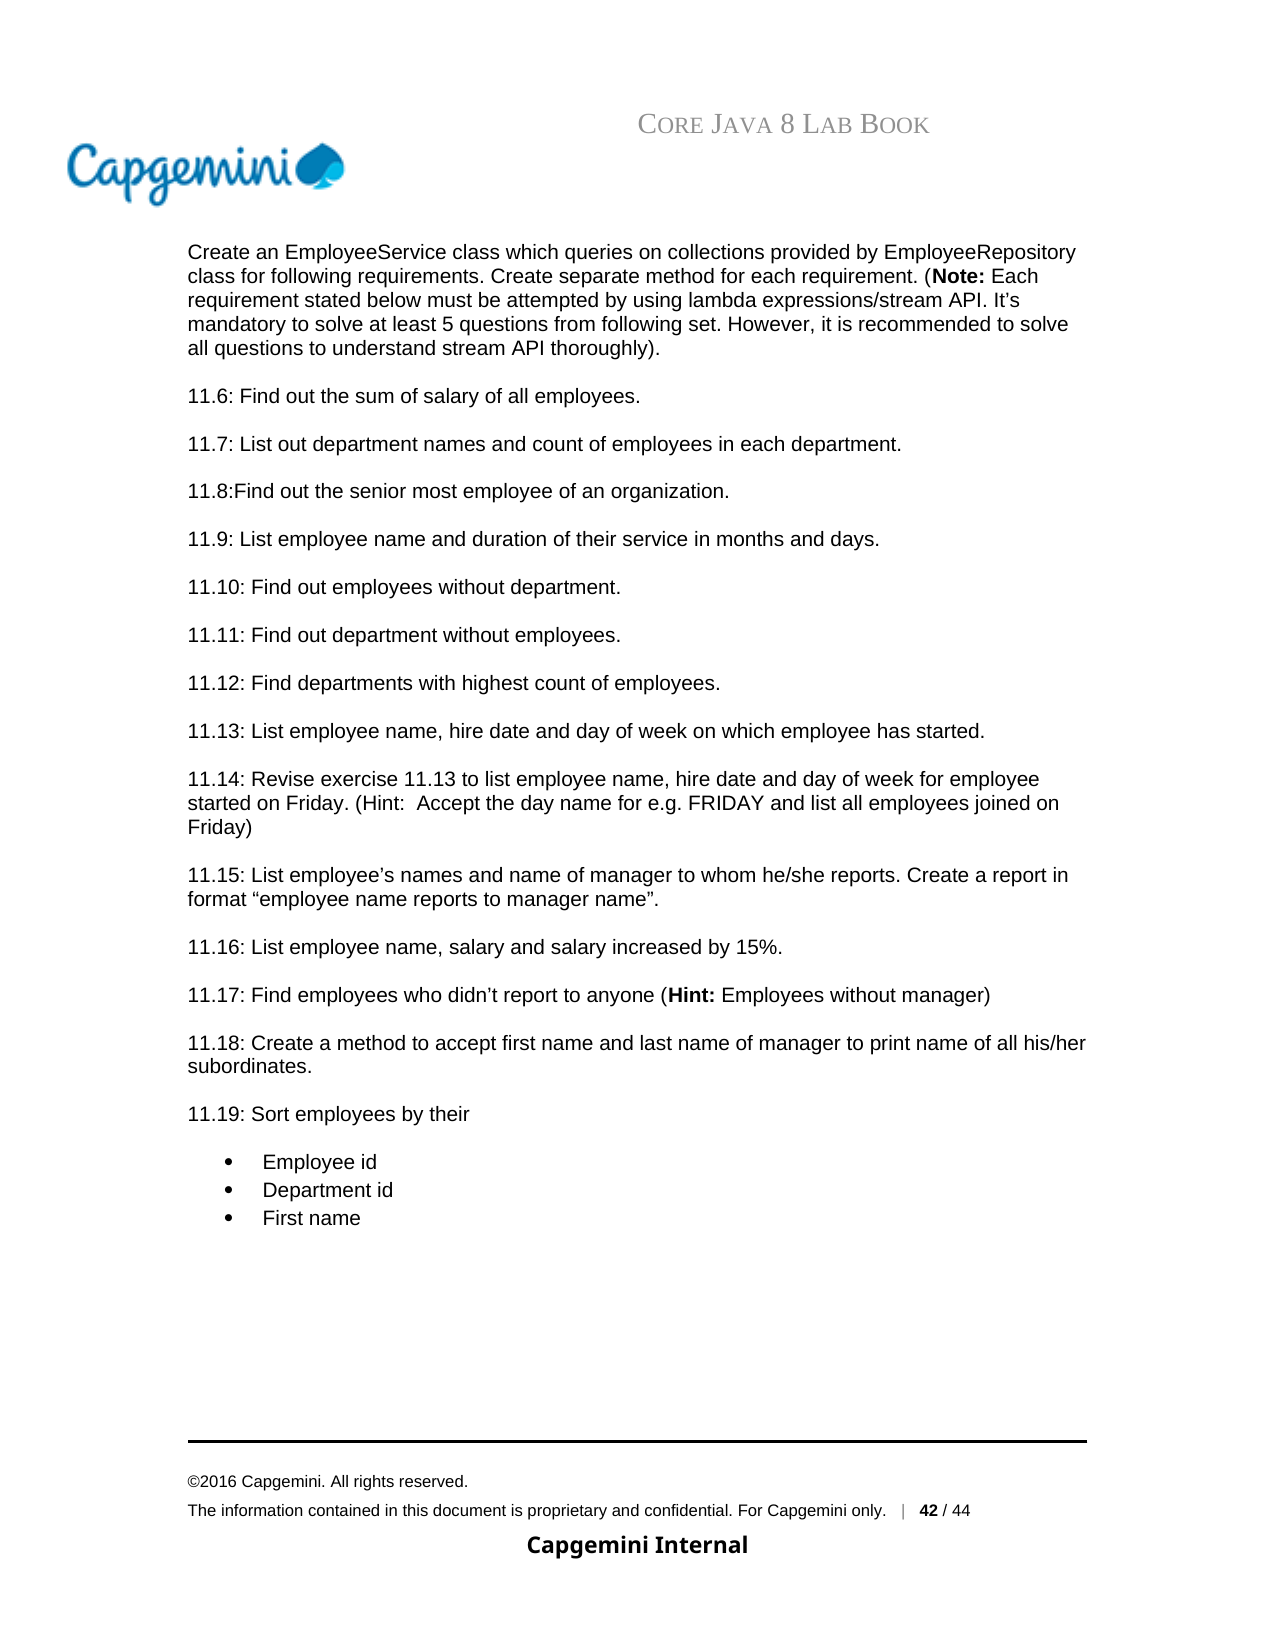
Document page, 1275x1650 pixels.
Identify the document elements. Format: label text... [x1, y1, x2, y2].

text 11.17: Find employees who didn’t report to anyone (Hint: Employees without manager) [187, 982, 1087, 1006]
list Employee id [225, 1150, 1087, 1174]
text 11.13: List employee name, hire date and day of week on which employee has started. [187, 719, 1087, 743]
text 11.15: List employee’s names and name of manager to whom he/she reports. Create a report in format “employee name reports to manager name”. [187, 863, 1087, 911]
text 11.8:Find out the senior most employee of an organization. [187, 479, 1087, 503]
text 11.6: Find out the sum of salary of all employees. [187, 383, 1087, 407]
picture [66, 134, 348, 216]
text 11.12: Find departments with highest count of employees. [187, 671, 1087, 695]
text 11.10: Find out employees without department. [187, 575, 1087, 599]
text 11.14: Revise exercise 11.13 to list employee name, hire date and day of week for employee started on Friday. (Hint: Accept the day name for e.g. FRIDAY and list all employees joined on Friday) [187, 767, 1087, 839]
text 11.16: List employee name, salary and salary increased by 15%. [187, 934, 1087, 958]
text Create an EmployeeService class which queries on collections provided by EmployeeRepository class for following requirements. Create separate method for each requirement. (Note: Each requirement stated below must be attempted by using lambda expressions/stream API. It’s mandatory to solve at least 5 questions from following set. However, it is recommended to solve all questions to understand stream API thoroughly). [187, 240, 1087, 359]
text 11.11: Find out department without employees. [187, 623, 1087, 647]
text 11.7: List out department names and count of employees in each department. [187, 431, 1087, 455]
list Department id [225, 1178, 1087, 1202]
text 11.9: List employee name and duration of their service in months and days. [187, 527, 1087, 551]
text 11.19: Sort employees by their [187, 1102, 1087, 1126]
text 11.18: Create a method to accept first name and last name of manager to print name of all his/her subordinates. [187, 1030, 1087, 1078]
list First name [225, 1205, 1087, 1229]
